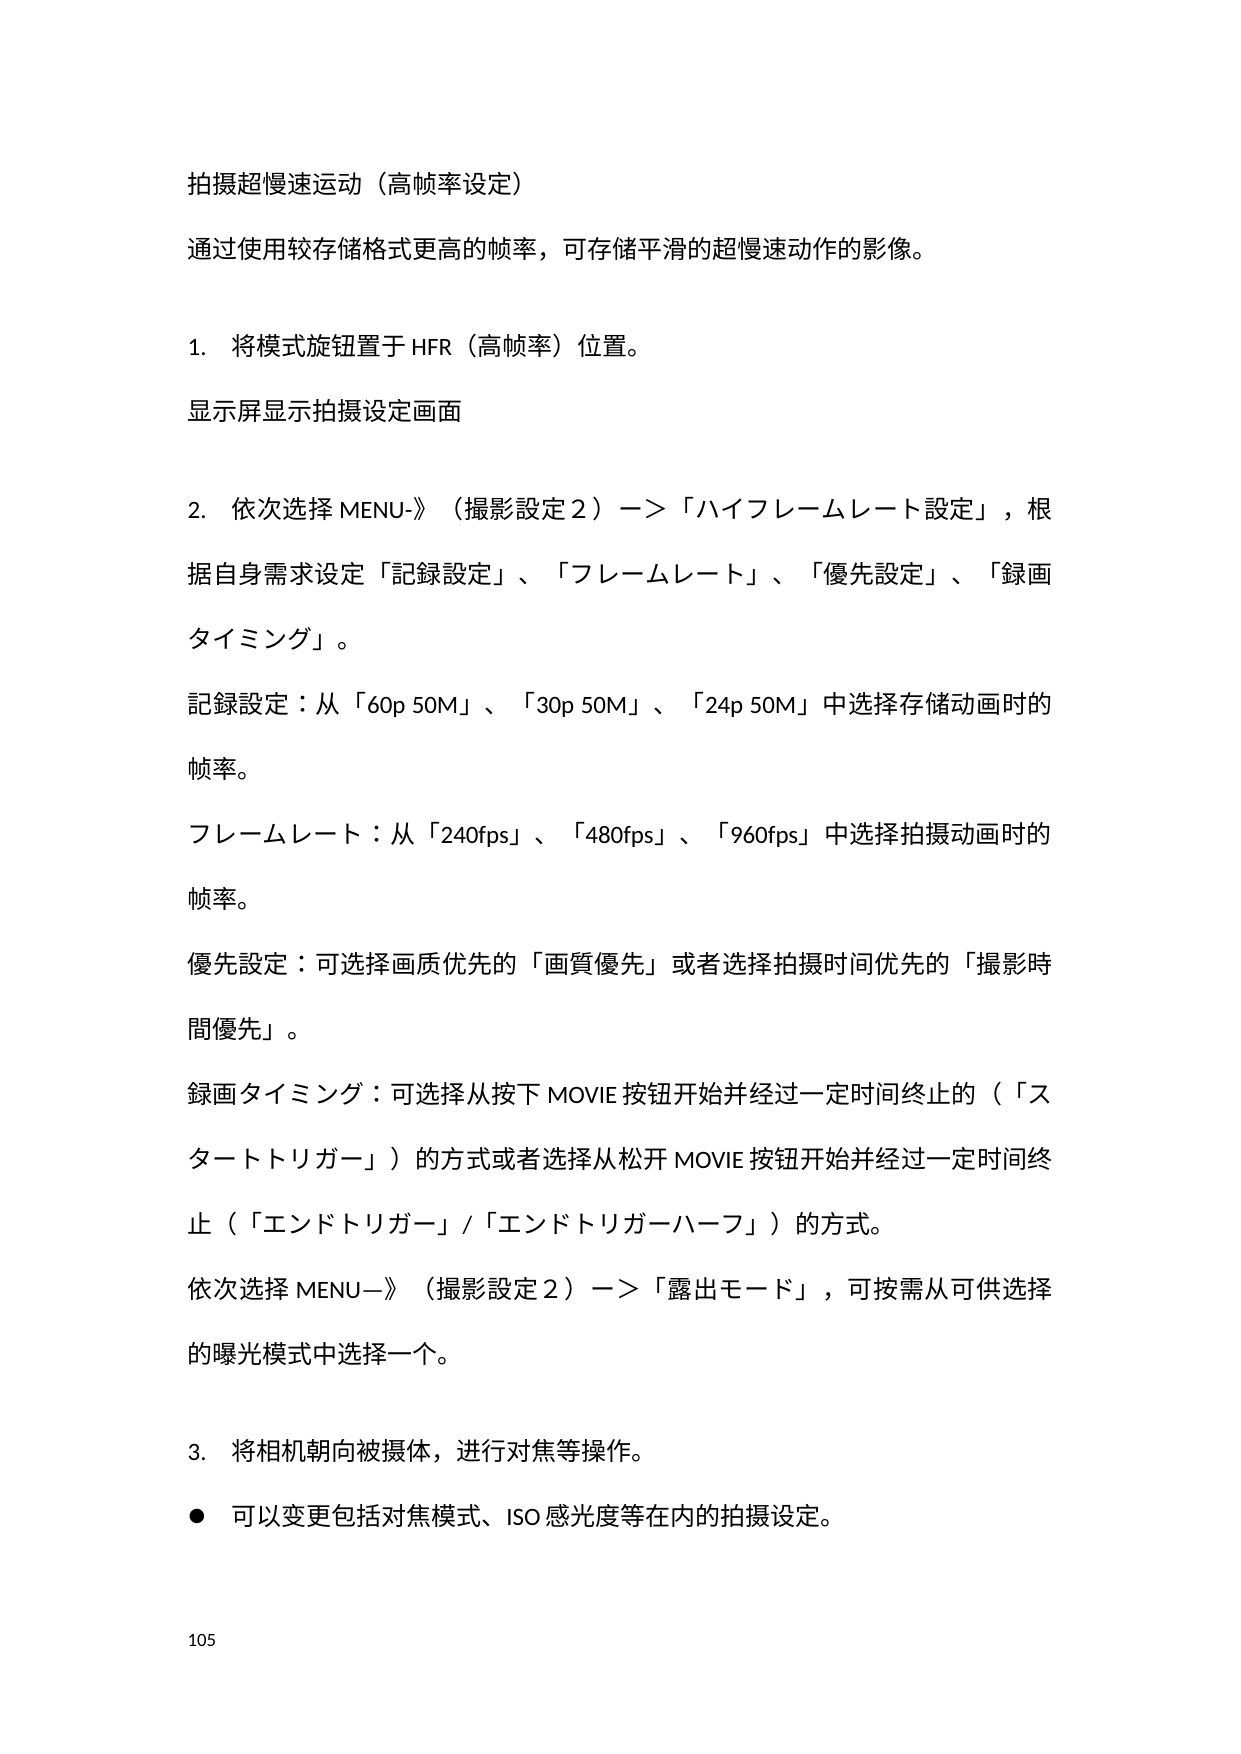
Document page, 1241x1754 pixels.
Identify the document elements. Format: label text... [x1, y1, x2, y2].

list 記録設定：从「60p 50M」、「30p 50M」、「24p 50M」中选择存储动画时的帧率。 [187, 670, 1053, 800]
list 将模式旋钮置于HFR（高帧率）位置。 [187, 312, 1053, 377]
list 依次选择MENU—》（撮影設定２）ー＞「露出モード」，可按需从可供选择的曝光模式中选择一个。 [187, 1255, 1053, 1385]
list 可以变更包括对焦模式、ISO感光度等在内的拍摄设定。 [187, 1482, 1053, 1547]
list 将相机朝向被摄体，进行对焦等操作。 [187, 1417, 1053, 1482]
list 依次选择MENU-》（撮影設定２）ー＞「ハイフレームレート設定」，根据自身需求设定「記録設定」、「フレームレート」、「優先設定」、「録画タイミング」。 [187, 475, 1053, 670]
list 显示屏显示拍摄设定画面 [187, 377, 1053, 442]
list 通过使用较存储格式更高的帧率，可存储平滑的超慢速动作的影像。 [187, 215, 1053, 280]
list 録画タイミング：可选择从按下MOVIE按钮开始并经过一定时间终止的（「スタートトリガー」）的方式或者选择从松开MOVIE按钮开始并经过一定时间终止（「エンドトリガー」/「エンドトリガーハーフ」）的方式。 [187, 1060, 1053, 1255]
list フレームレート：从「240fps」、「480fps」、「960fps」中选择拍摄动画时的帧率。 [187, 800, 1053, 930]
list 拍摄超慢速运动（高帧率设定） [187, 150, 1053, 215]
list 優先設定：可选择画质优先的「画質優先」或者选择拍摄时间优先的「撮影時間優先」。 [187, 930, 1053, 1060]
